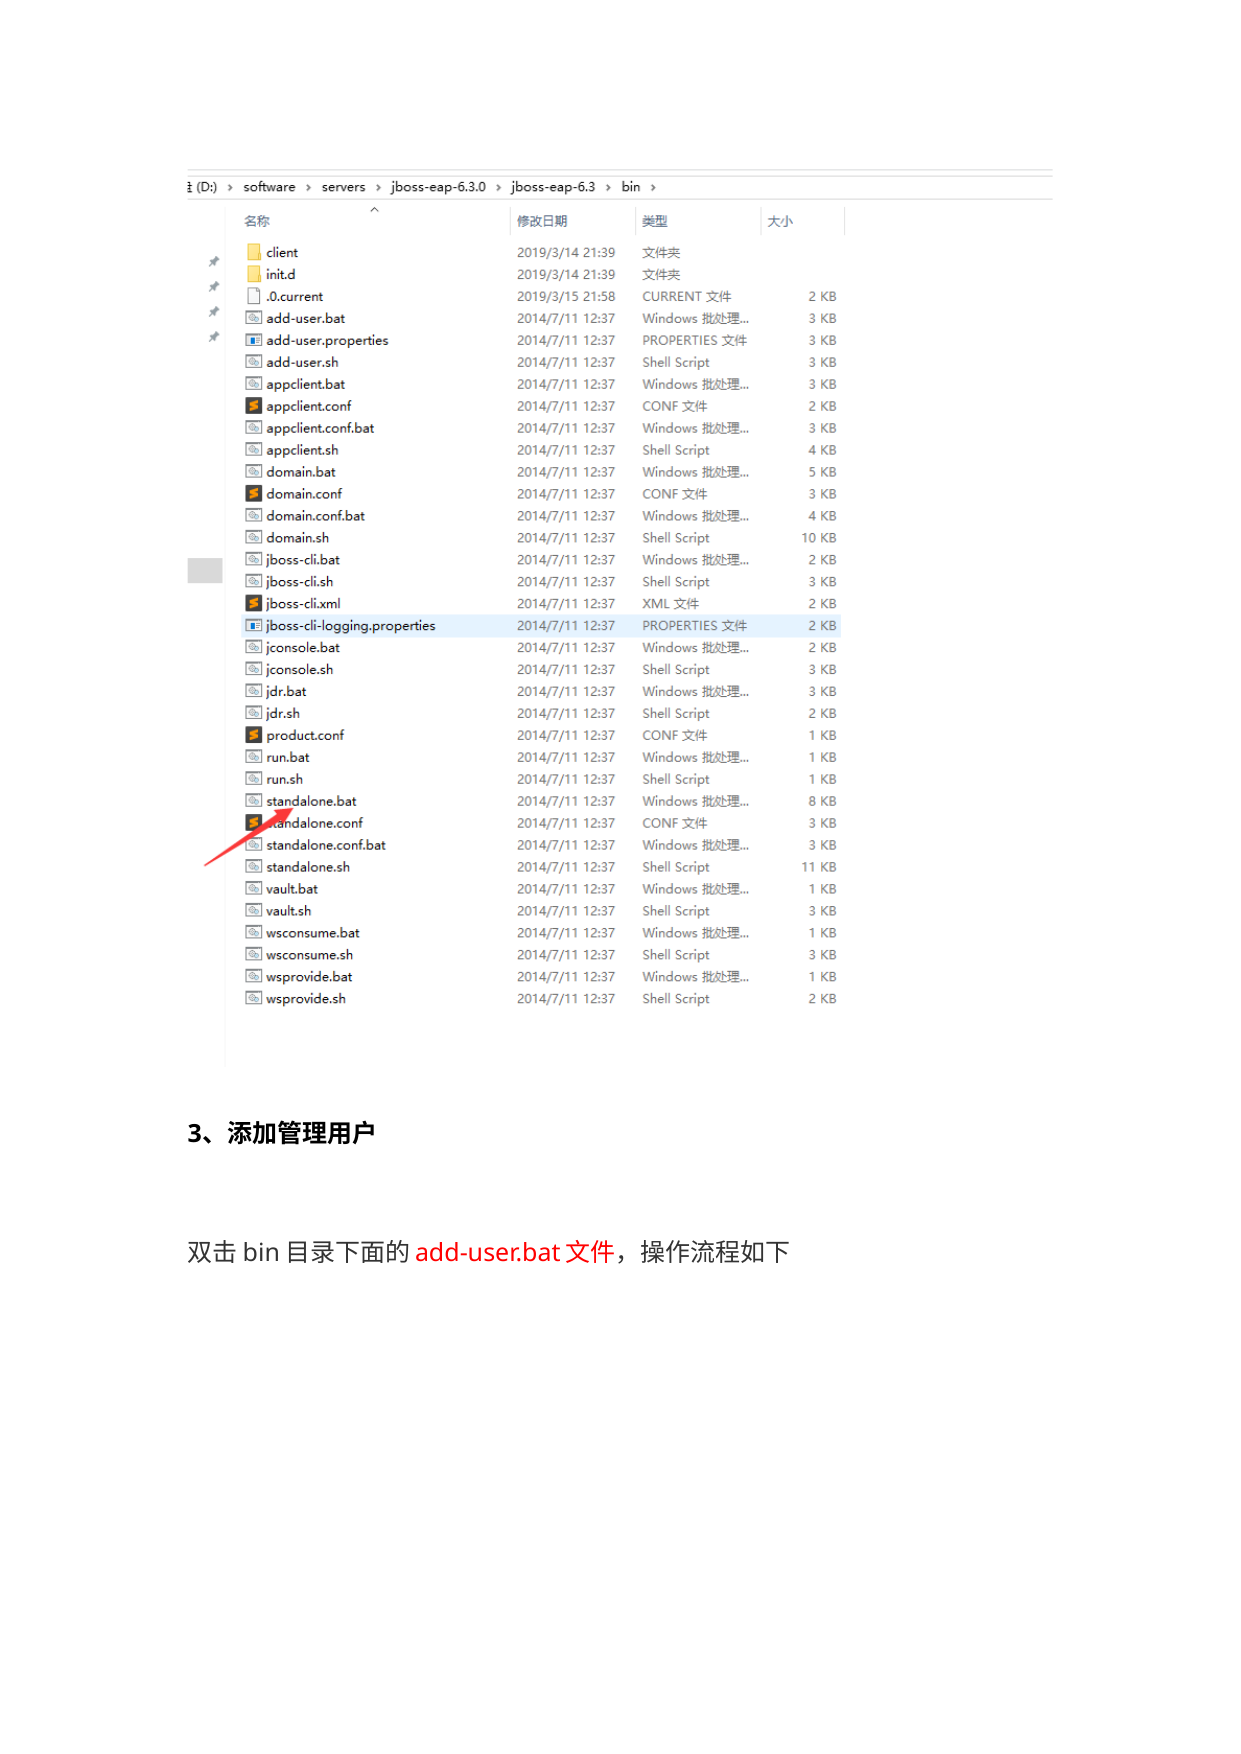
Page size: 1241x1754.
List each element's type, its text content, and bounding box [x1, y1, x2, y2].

subtitle 3、添加管理用户 [187, 1099, 1053, 1164]
text 双击bin目录下面的add-user.bat文件，操作流程如下 [187, 1218, 1053, 1283]
picture [187, 162, 1053, 1067]
